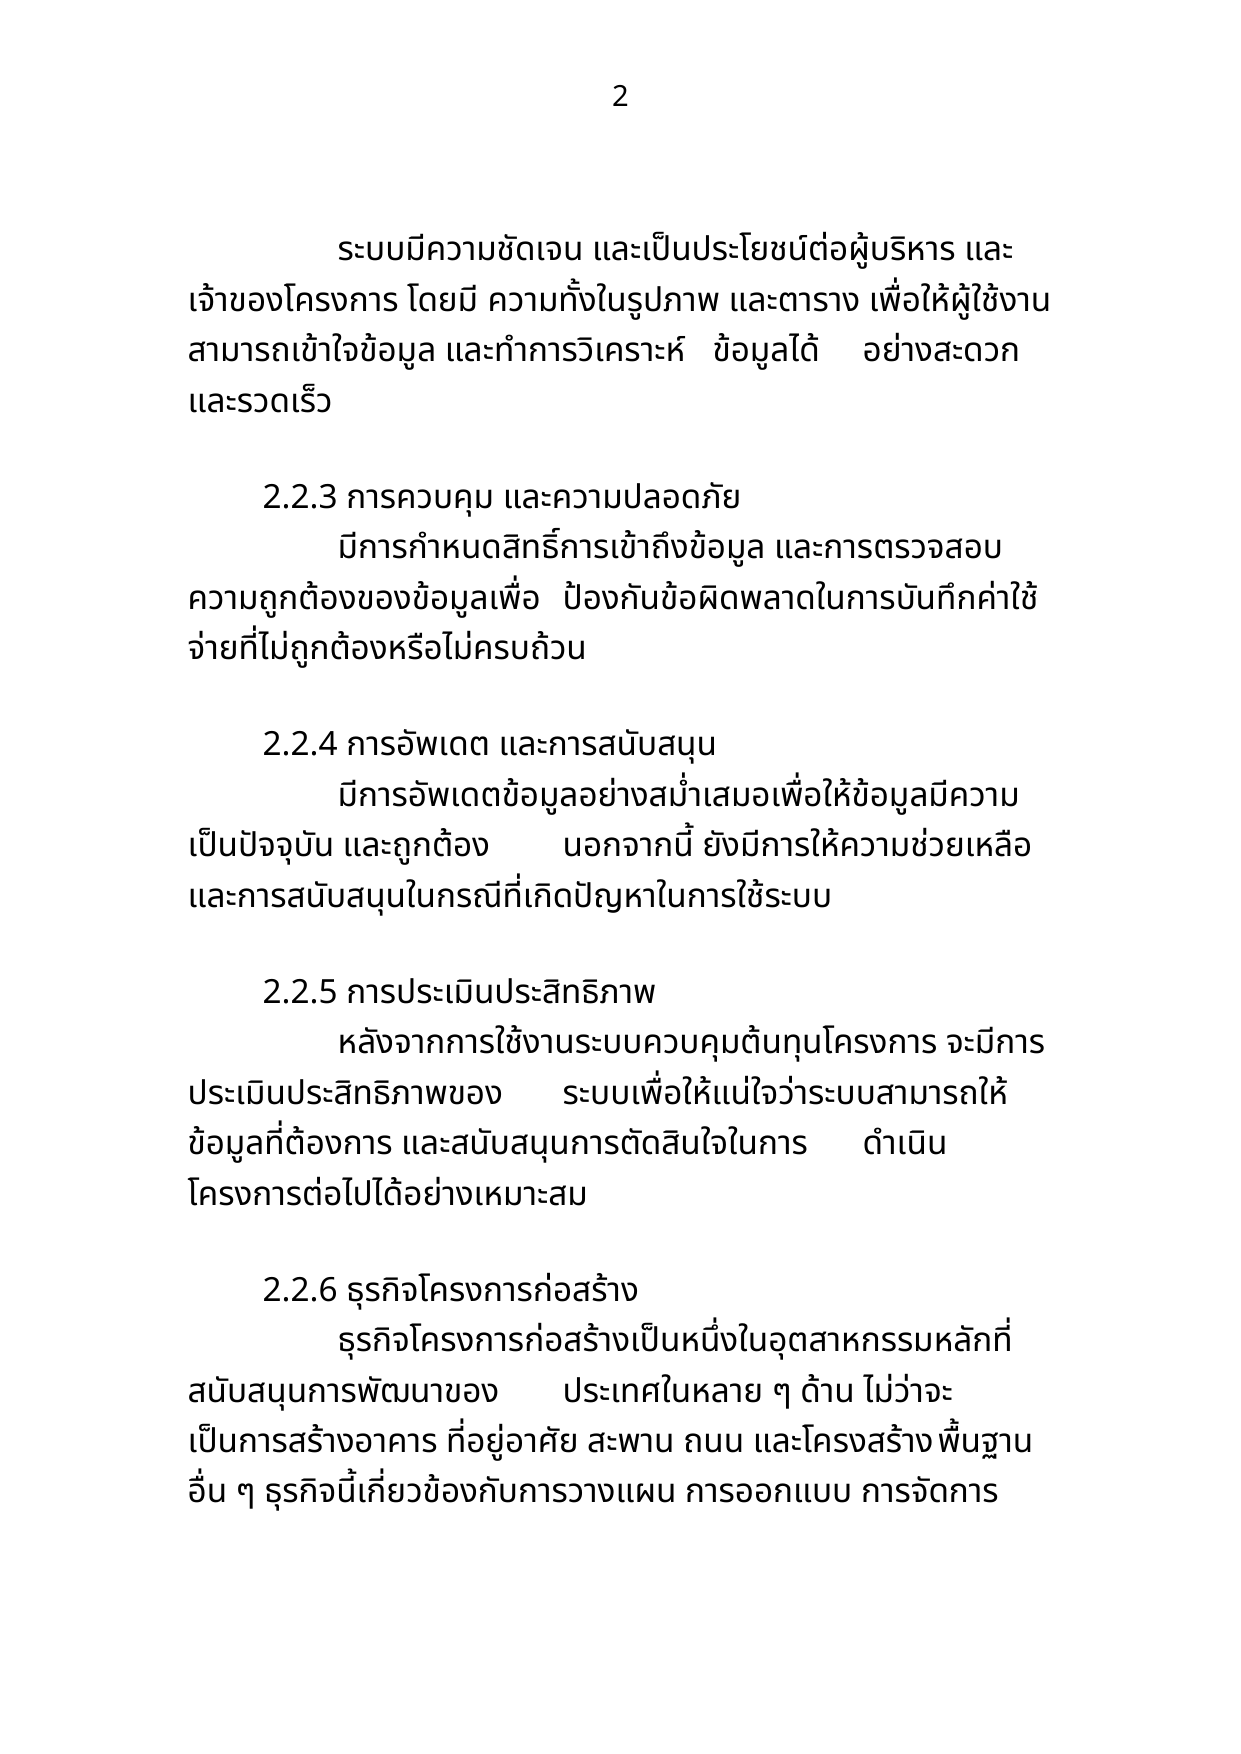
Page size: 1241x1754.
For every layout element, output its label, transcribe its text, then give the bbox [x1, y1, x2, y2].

text มีการอัพเดตข้อมูลอย่างสม่ำเสมอเพื่อให้ข้อมูลมีความเป็นปัจจุบัน และถูกต้อง นอกจากนี้ ยังมีการให้ความช่วยเหลือ และการสนับสนุนในกรณีที่เกิดปัญหาในการใช้ระบบ [187, 771, 1053, 922]
text 2.2.5 การประเมินประสิทธิภาพ [187, 967, 1053, 1018]
text 2.2.6 ธุรกิจโครงการก่อสร้าง [187, 1266, 1053, 1316]
text มีการกำหนดสิทธิ์การเข้าถึงข้อมูล และการตรวจสอบความถูกต้องของข้อมูลเพื่อ ป้องกันข้อผิดพลาดในการบันทึกค่าใช้จ่ายที่ไม่ถูกต้องหรือไม่ครบถ้วน [187, 523, 1053, 674]
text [187, 1316, 1053, 1518]
text 2.2.4 การอัพเดต และการสนับสนุน [187, 720, 1053, 771]
text ระบบมีความชัดเจน และเป็นประโยชน์ต่อผู้บริหาร และเจ้าของโครงการ โดยมี ความทั้งในรูปภาพ และตาราง เพื่อให้ผู้ใช้งานสามารถเข้าใจข้อมูล และทำการวิเคราะห์ ข้อมูลได้ อย่างสะดวก และรวดเร็ว [187, 225, 1053, 427]
text 2.2.3 การควบคุม และความปลอดภัย [187, 472, 1053, 523]
text หลังจากการใช้งานระบบควบคุมต้นทุนโครงการ จะมีการประเมินประสิทธิภาพของ ระบบเพื่อให้แน่ใจว่าระบบสามารถให้ข้อมูลที่ต้องการ และสนับสนุนการตัดสินใจในการ ดำเนินโครงการต่อไปได้อย่างเหมาะสม [187, 1018, 1053, 1220]
